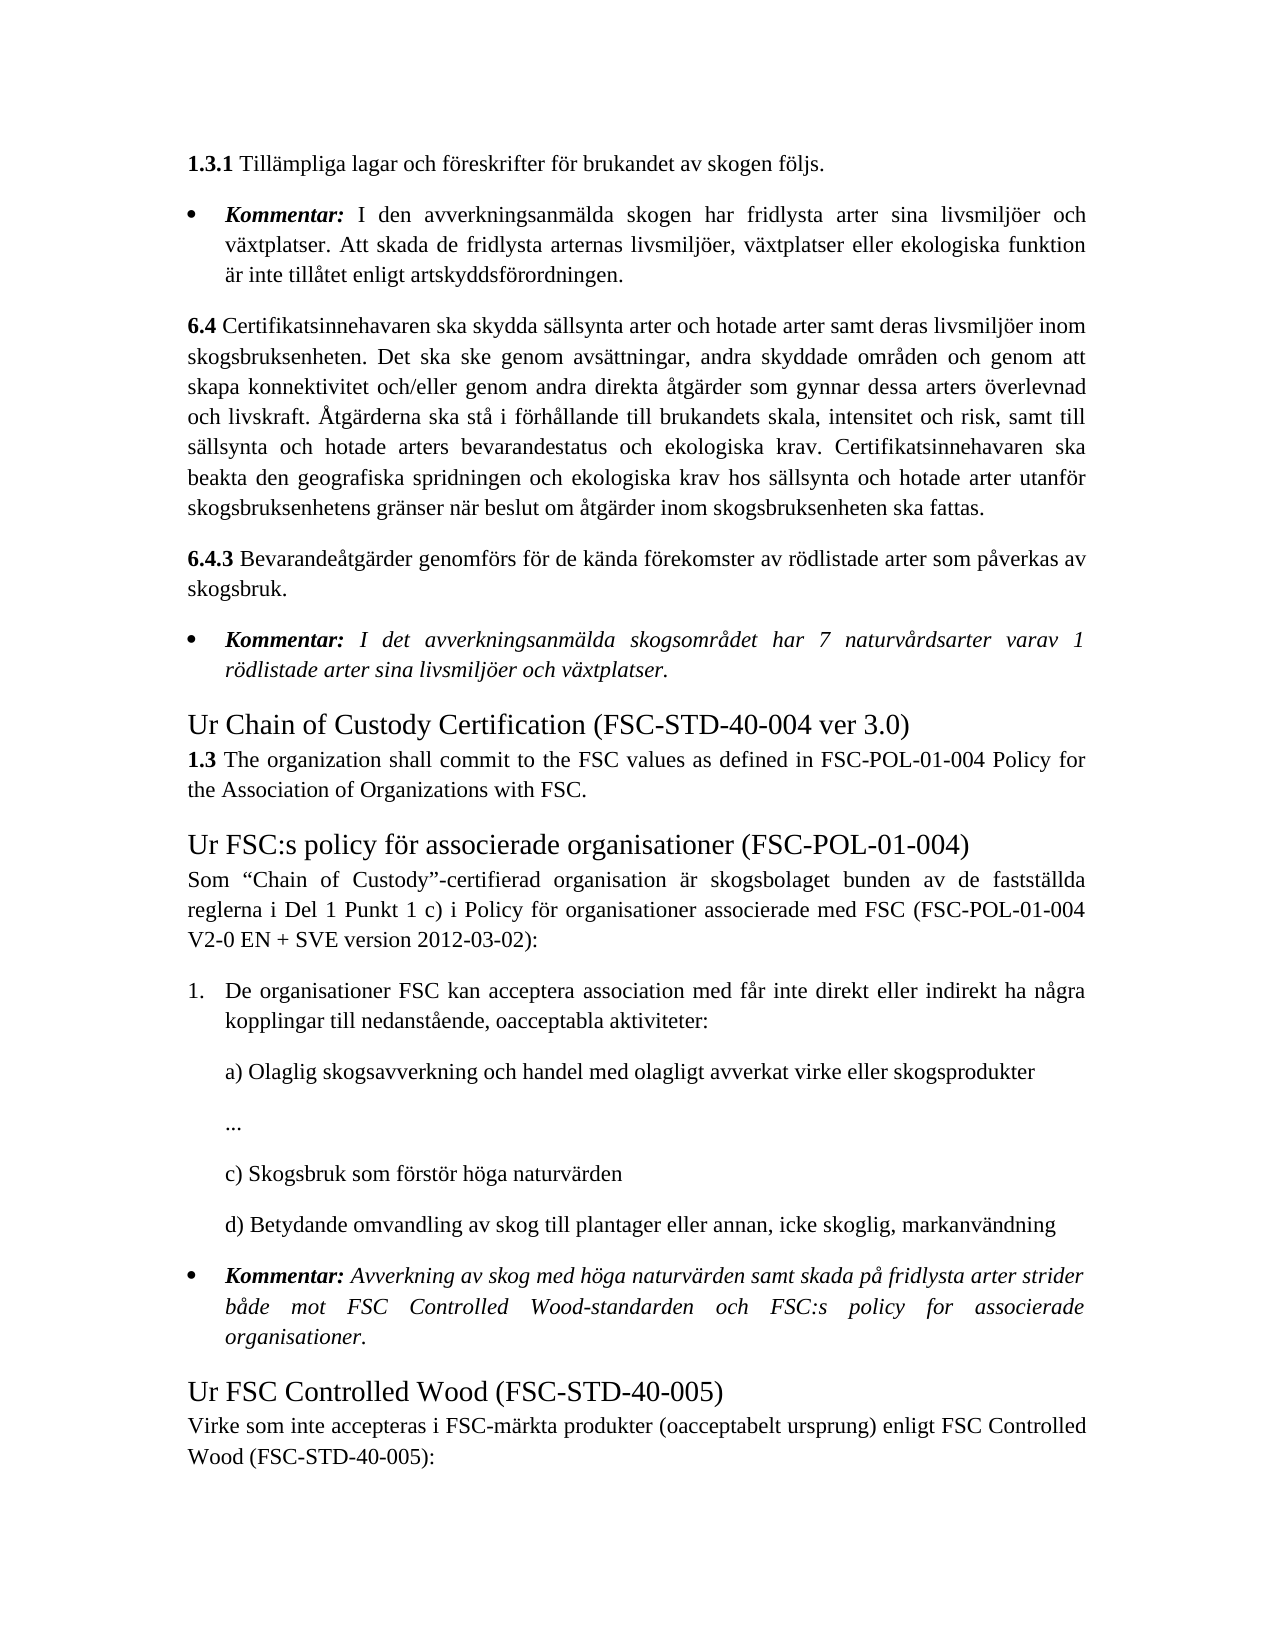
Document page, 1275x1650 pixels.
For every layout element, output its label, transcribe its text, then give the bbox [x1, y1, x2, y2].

text 6.4 Certifikatsinnehavaren ska skydda sällsynta arter och hotade arter samt deras livsmiljöer inom skogsbruksenheten. Det ska ske genom avsättningar, andra skyddade områden och genom att skapa konnektivitet och/eller genom andra direkta åtgärder som gynnar dessa arters överlevnad och livskraft. Åtgärderna ska stå i förhållande till brukandets skala, intensitet och risk, samt till sällsynta och hotade arters bevarandestatus och ekologiska krav. Certifikatsinnehavaren ska beakta den geografiska spridningen och ekologiska krav hos sällsynta och hotade arter utanför skogsbruksenhetens gränser när beslut om åtgärder inom skogsbruksenheten ska fattas. [187, 312, 1087, 520]
list Kommentar: I den avverkningsanmälda skogen har fridlysta arter sina livsmiljöer och växtplatser. Att skada de fridlysta arternas livsmiljöer, växtplatser eller ekologiska funktion är inte tillåtet enligt artskyddsförordningen. [187, 201, 1087, 288]
text ... [225, 1109, 1087, 1136]
text 6.4.3 Bevarandeåtgärder genomförs för de kända förekomster av rödlistade arter som påverkas av skogsbruk. [187, 545, 1087, 601]
subtitle Ur FSC:s policy för associerade organisationer (FSC-POL-01-004) [187, 827, 1087, 861]
text Som “Chain of Custody”-certifierad organisation är skogsbolaget bunden av de fastställda reglerna i Del 1 Punkt 1 c) i Policy för organisationer associerade med FSC (FSC-POL-01-004 V2-0 EN + SVE version 2012-03-02): [187, 866, 1087, 952]
text a) Olaglig skogsavverkning och handel med olagligt avverkat virke eller skogsprodukter [225, 1058, 1087, 1085]
text Virke som inte accepteras i FSC-märkta produkter (oacceptabelt ursprung) enligt FSC Controlled Wood (FSC-STD-40-005): [187, 1412, 1087, 1469]
list De organisationer FSC kan acceptera association med får inte direkt eller indirekt ha några kopplingar till nedanstående, oacceptabla aktiviteter: [187, 977, 1087, 1034]
text 1.3.1 Tillämpliga lagar och föreskrifter för brukandet av skogen följs. [187, 150, 1087, 176]
text d) Betydande omvandling av skog till plantager eller annan, icke skoglig, markanvändning [225, 1211, 1087, 1238]
subtitle Ur FSC Controlled Wood (FSC-STD-40-005) [187, 1374, 1087, 1407]
subtitle Ur Chain of Custody Certification (FSC-STD-40-004 ver 3.0) [187, 707, 1087, 741]
text 1.3 The organization shall commit to the FSC values as defined in FSC-POL-01-004 Policy for the Association of Organizations with FSC. [187, 746, 1087, 802]
list Kommentar: I det avverkningsanmälda skogsområdet har 7 naturvårdsarter varav 1 rödlistade arter sina livsmiljöer och växtplatser. [187, 626, 1087, 683]
text c) Skogsbruk som förstör höga naturvärden [225, 1160, 1087, 1187]
